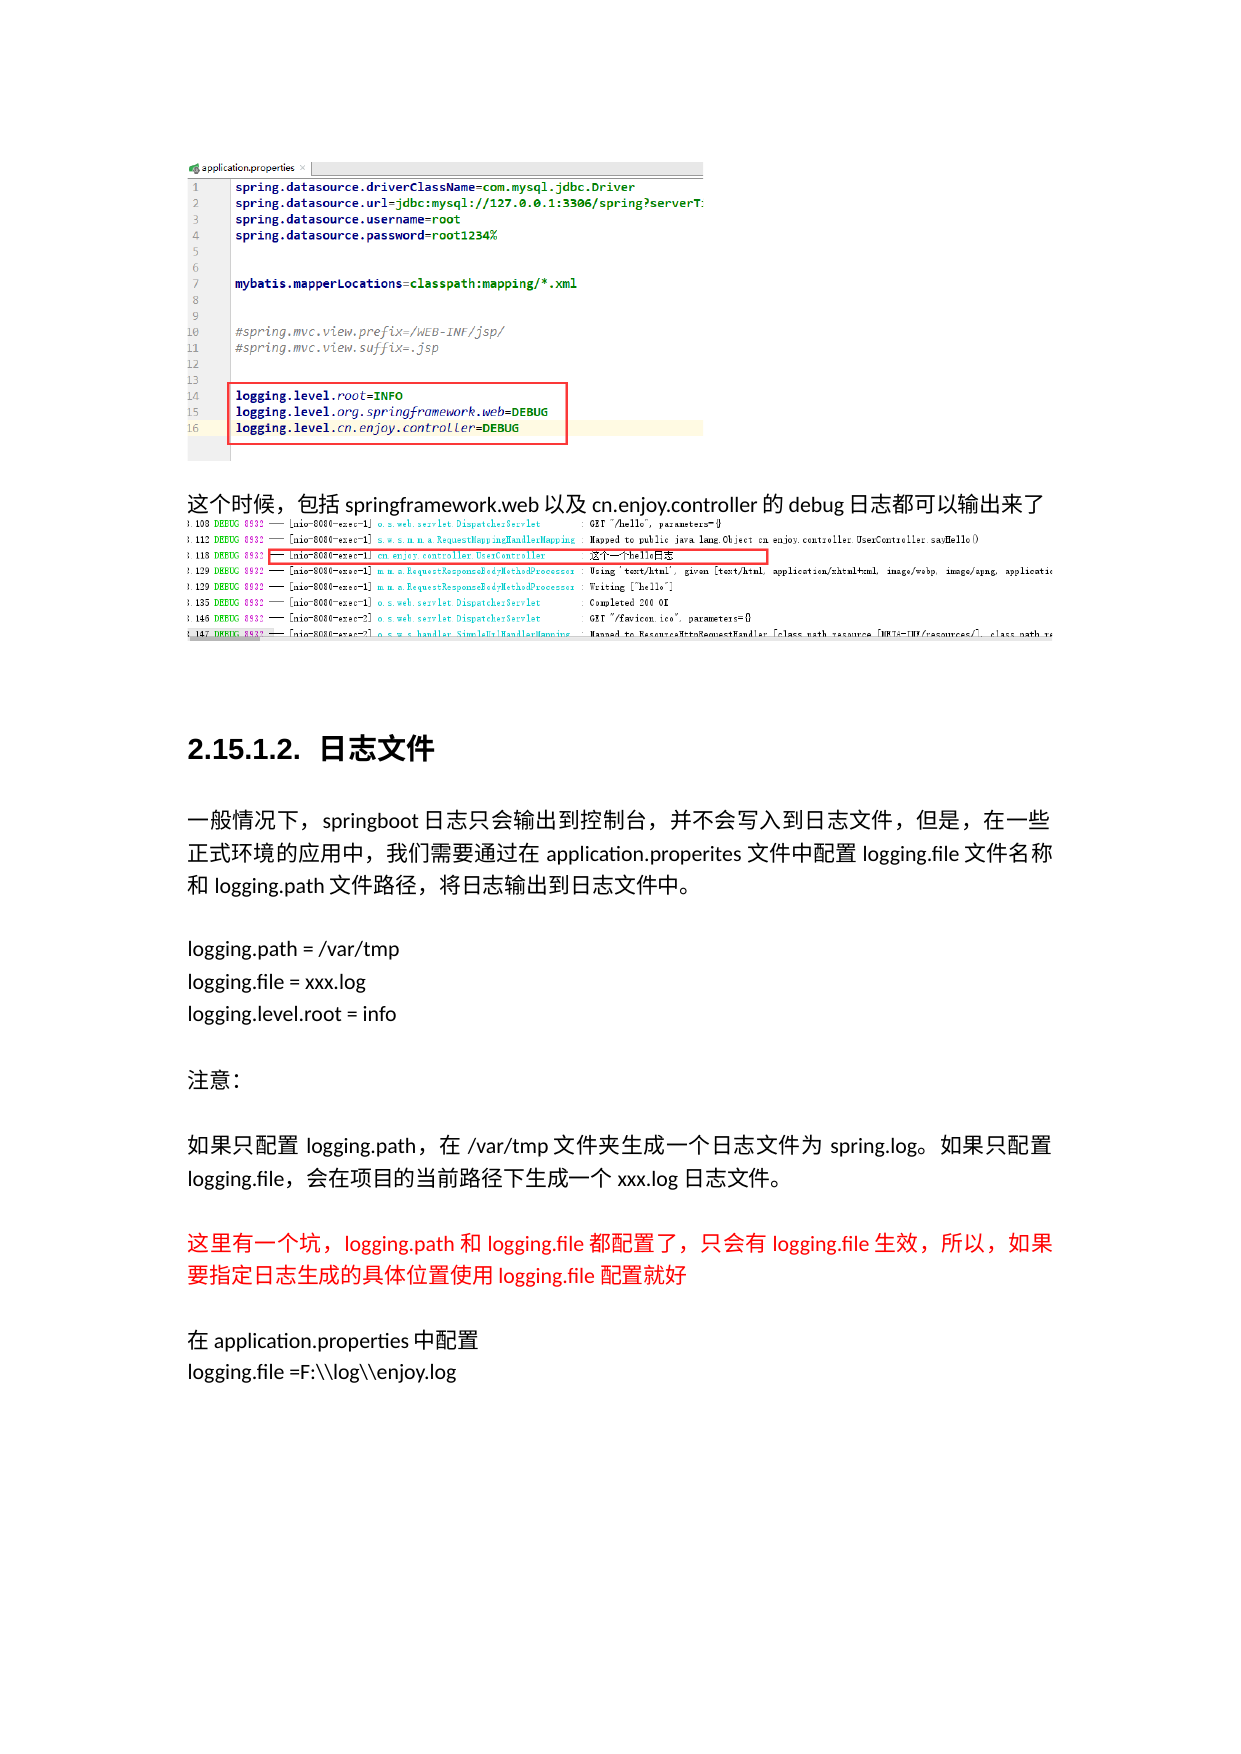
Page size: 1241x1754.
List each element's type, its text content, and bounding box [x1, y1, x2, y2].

text logging.level.root = info [187, 998, 1053, 1030]
text logging.path = /var/tmp [187, 933, 1053, 965]
picture [187, 162, 704, 461]
subtitle 日志文件 [187, 714, 1053, 779]
text 注意： [187, 1063, 1053, 1095]
text 如果只配置 logging.path，在 /var/tmp文件夹生成一个日志文件为 spring.log。如果只配置 logging.file，会在项目的当前路径下生成一个 xxx.log 日志文件。 [187, 1128, 1053, 1193]
text logging.file = xxx.log [187, 965, 1053, 998]
text 在application.properties中配置 [187, 1323, 1053, 1355]
picture [187, 519, 1053, 641]
text logging.file =F:\\log\\enjoy.log [187, 1355, 1053, 1388]
text 这里有一个坑，logging.path 和logging.file都配置了，只会有logging.file生效，所以，如果要指定日志生成的具体位置使用logging.file 配置就好 [187, 1225, 1053, 1290]
text 这个时候，包括springframework.web以及cn.enjoy.controller的debug日志都可以输出来了 [187, 487, 1053, 519]
text 一般情况下，springboot日志只会输出到控制台，并不会写入到日志文件，但是，在一些正式环境的应用中，我们需要通过在 application.properites 文件中配置 logging.file 文件名称和 logging.path 文件路径，将日志输出到日志文件中。 [187, 803, 1053, 900]
